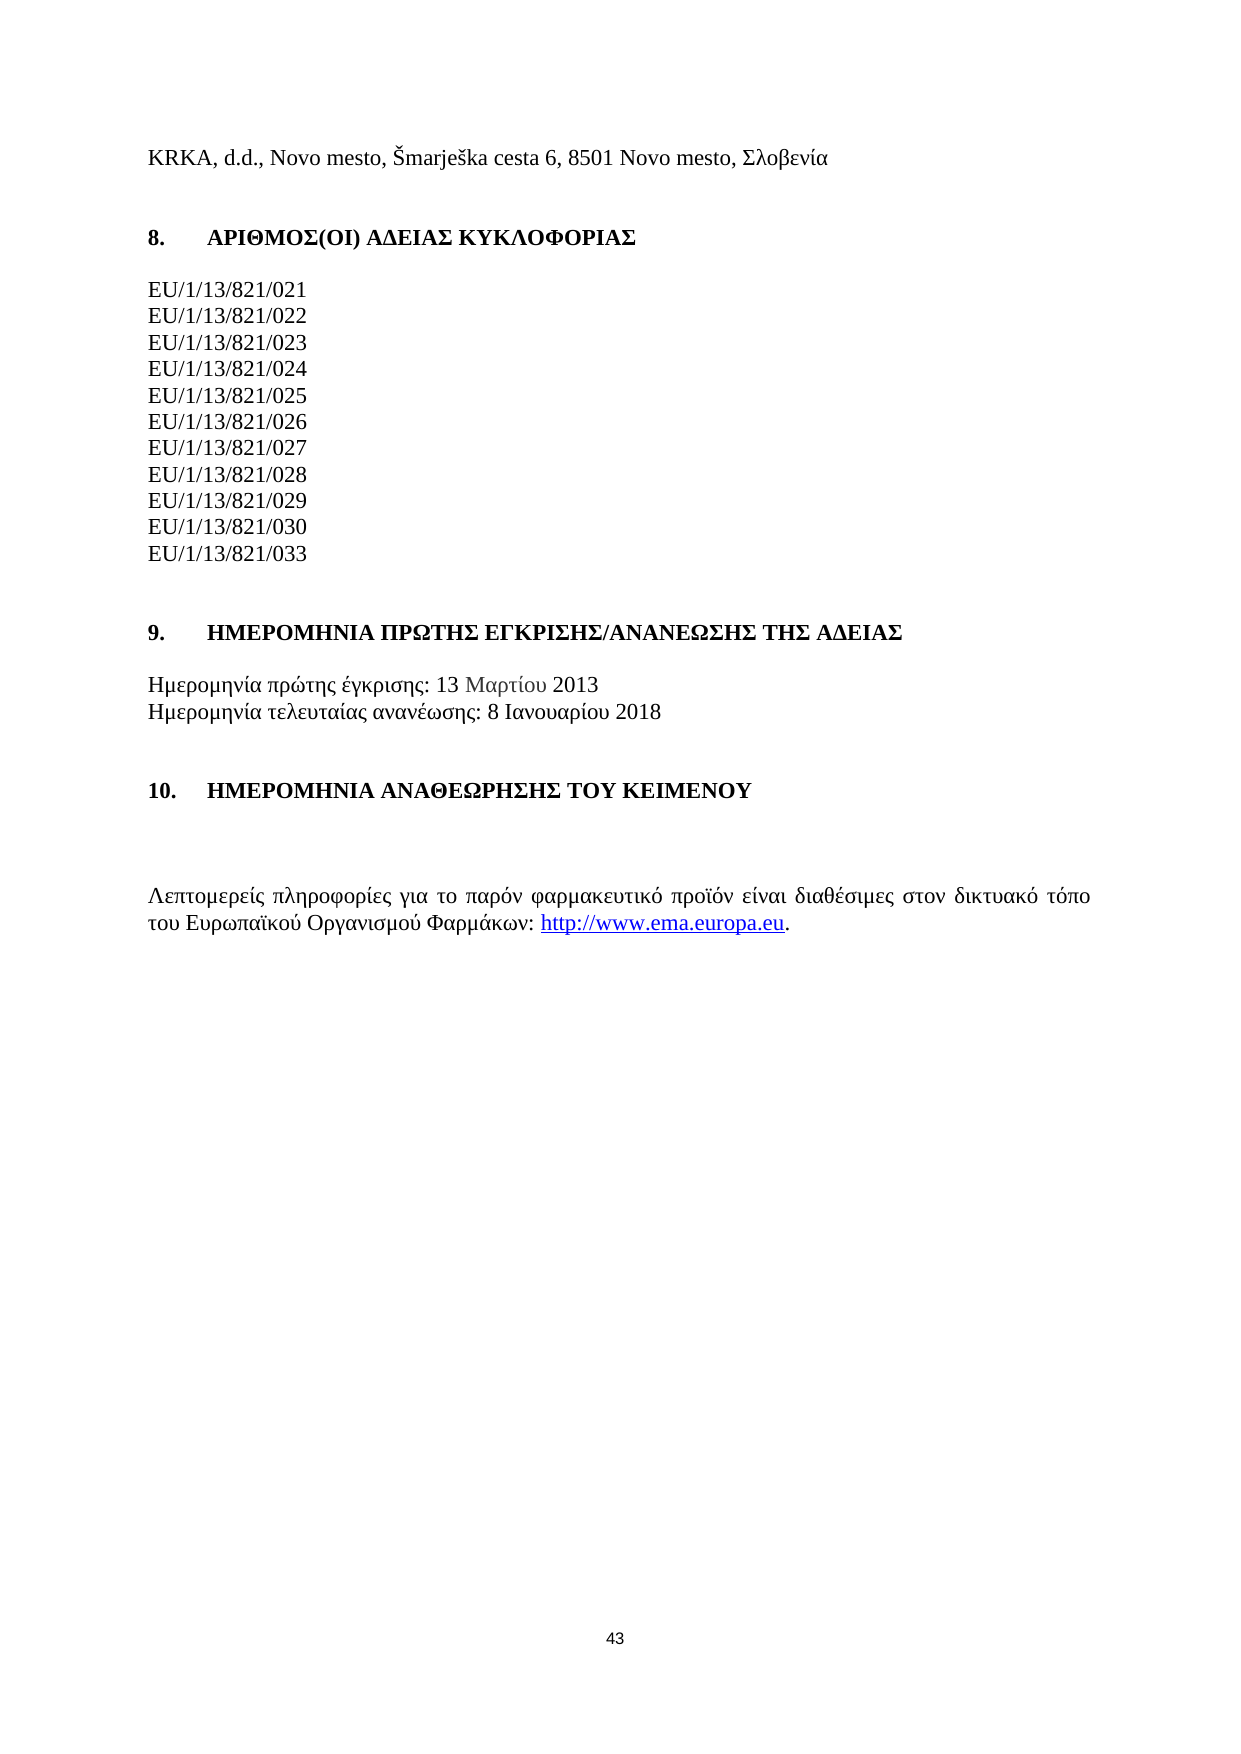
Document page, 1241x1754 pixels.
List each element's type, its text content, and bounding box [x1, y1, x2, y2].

text EU/1/13/821/024 [148, 355, 1092, 382]
text EU/1/13/821/023 [148, 329, 1092, 355]
text Ημερομηνία πρώτης έγκρισης: 13 Μαρτίου 2013 [148, 672, 1092, 698]
text 9. ΗΜΕΡΟΜΗΝΙΑ ΠΡΩΤΗΣ ΕΓΚΡΙΣΗΣ/ΑΝΑΝΕΩΣΗΣ ΤΗΣ ΑΔΕΙΑΣ [148, 619, 1092, 645]
text EU/1/13/821/033 [148, 540, 1092, 566]
text 10. ΗΜΕΡΟΜΗΝΙΑ ΑΝΑΘΕΩΡΗΣΗΣ ΤΟΥ ΚΕΙΜΕΝΟΥ [148, 777, 1092, 803]
text KRKA, d.d., Novo mesto, Šmarješka cesta 6, 8501 Novo mesto, Σλοβενία [148, 144, 1092, 171]
text 8. ΑΡΙΘΜΟΣ(ΟΙ) ΑΔΕΙΑΣ ΚΥΚΛΟΦΟΡΙΑΣ [148, 223, 1092, 250]
text EU/1/13/821/029 [148, 487, 1092, 513]
text Λεπτομερείς πληροφορίες για το παρόν φαρμακευτικό προϊόν είναι διαθέσιμες στον δικτυακό τόπο του Ευρωπαϊκού Οργανισμού Φαρμάκων: http://www.ema.europa.eu. [148, 882, 1092, 935]
text Ημερομηνία τελευταίας ανανέωσης: 8 Ιανουαρίου 2018 [148, 698, 1092, 724]
text EU/1/13/821/022 [148, 303, 1092, 329]
text EU/1/13/821/030 [148, 513, 1092, 540]
text EU/1/13/821/021 [148, 276, 1092, 303]
text EU/1/13/821/025 [148, 382, 1092, 408]
text EU/1/13/821/026 [148, 408, 1092, 434]
text EU/1/13/821/028 [148, 461, 1092, 487]
text EU/1/13/821/027 [148, 434, 1092, 461]
